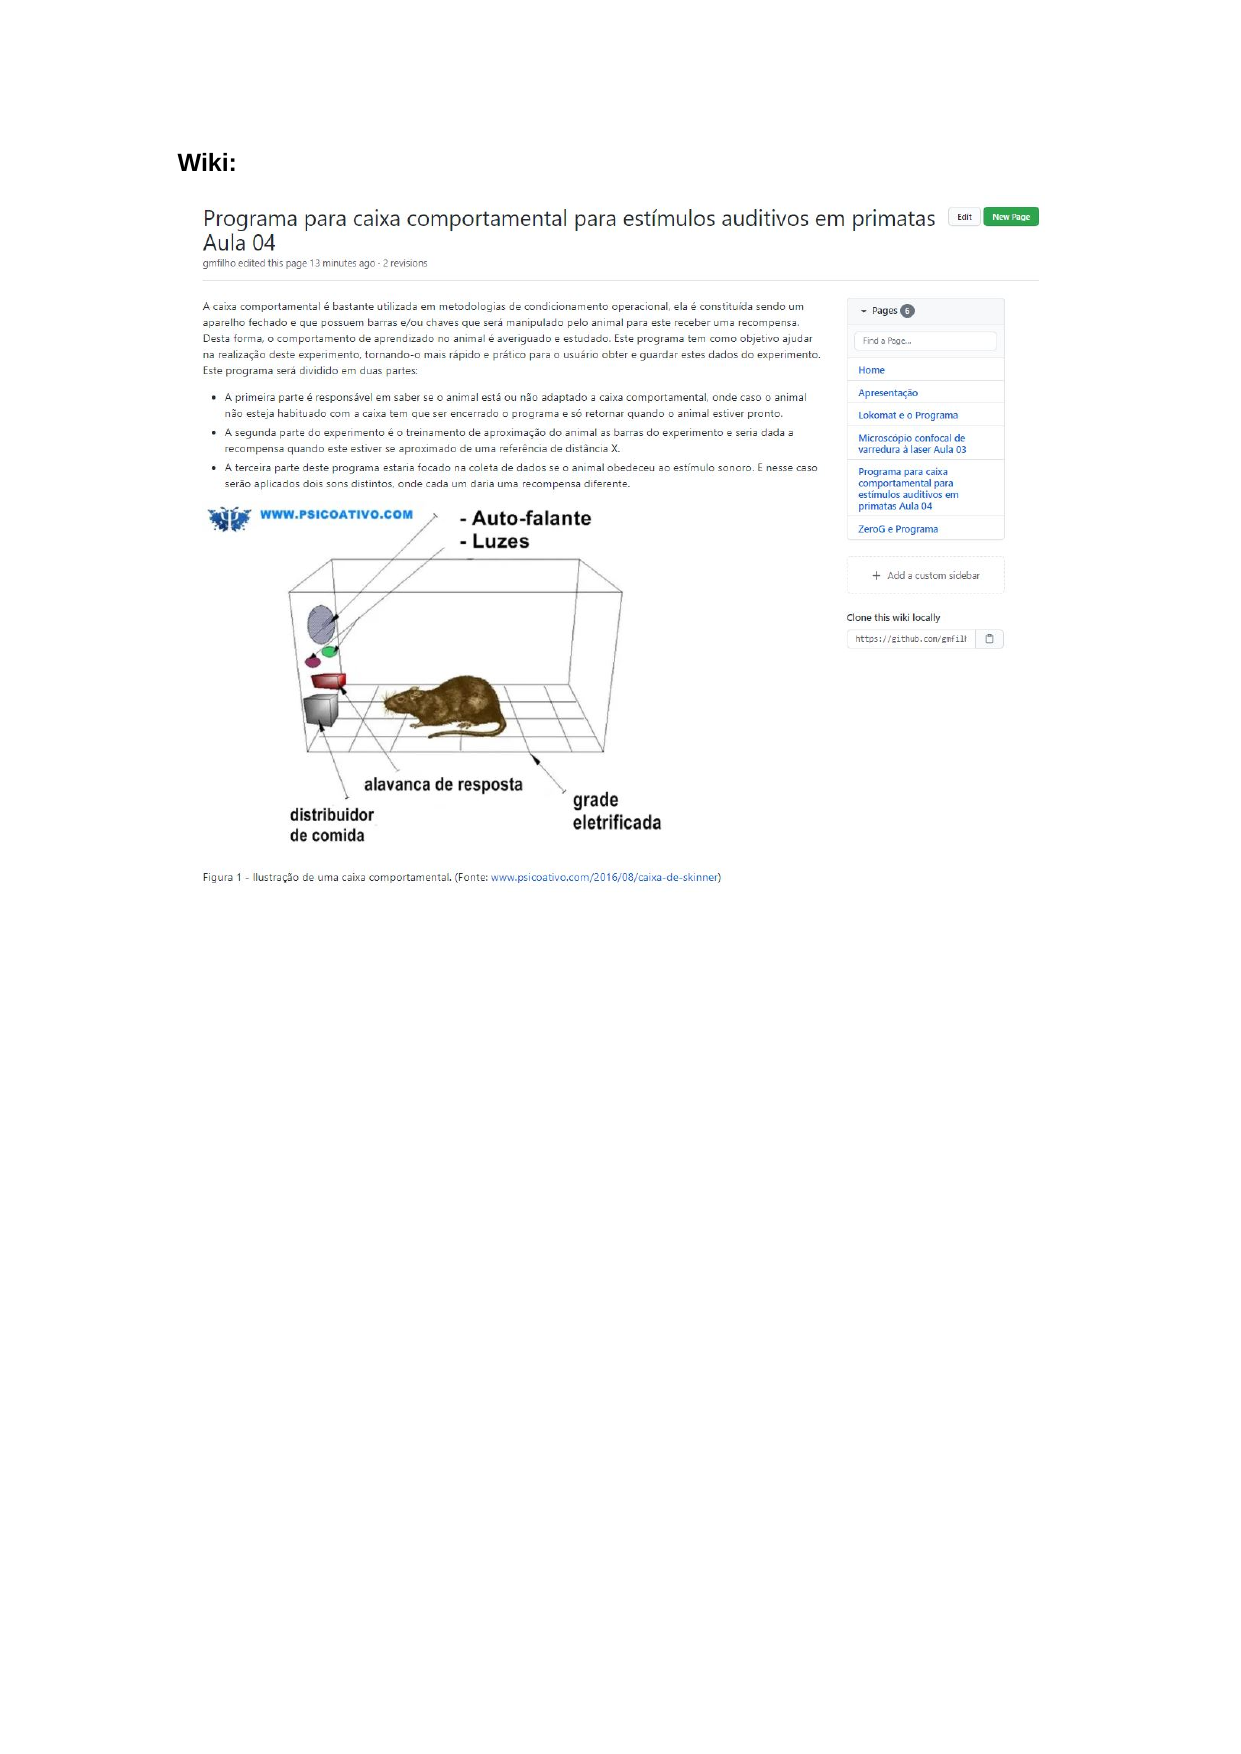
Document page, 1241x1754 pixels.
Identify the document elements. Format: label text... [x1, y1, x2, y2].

picture [177, 195, 1063, 895]
text Wiki: [177, 148, 1063, 176]
